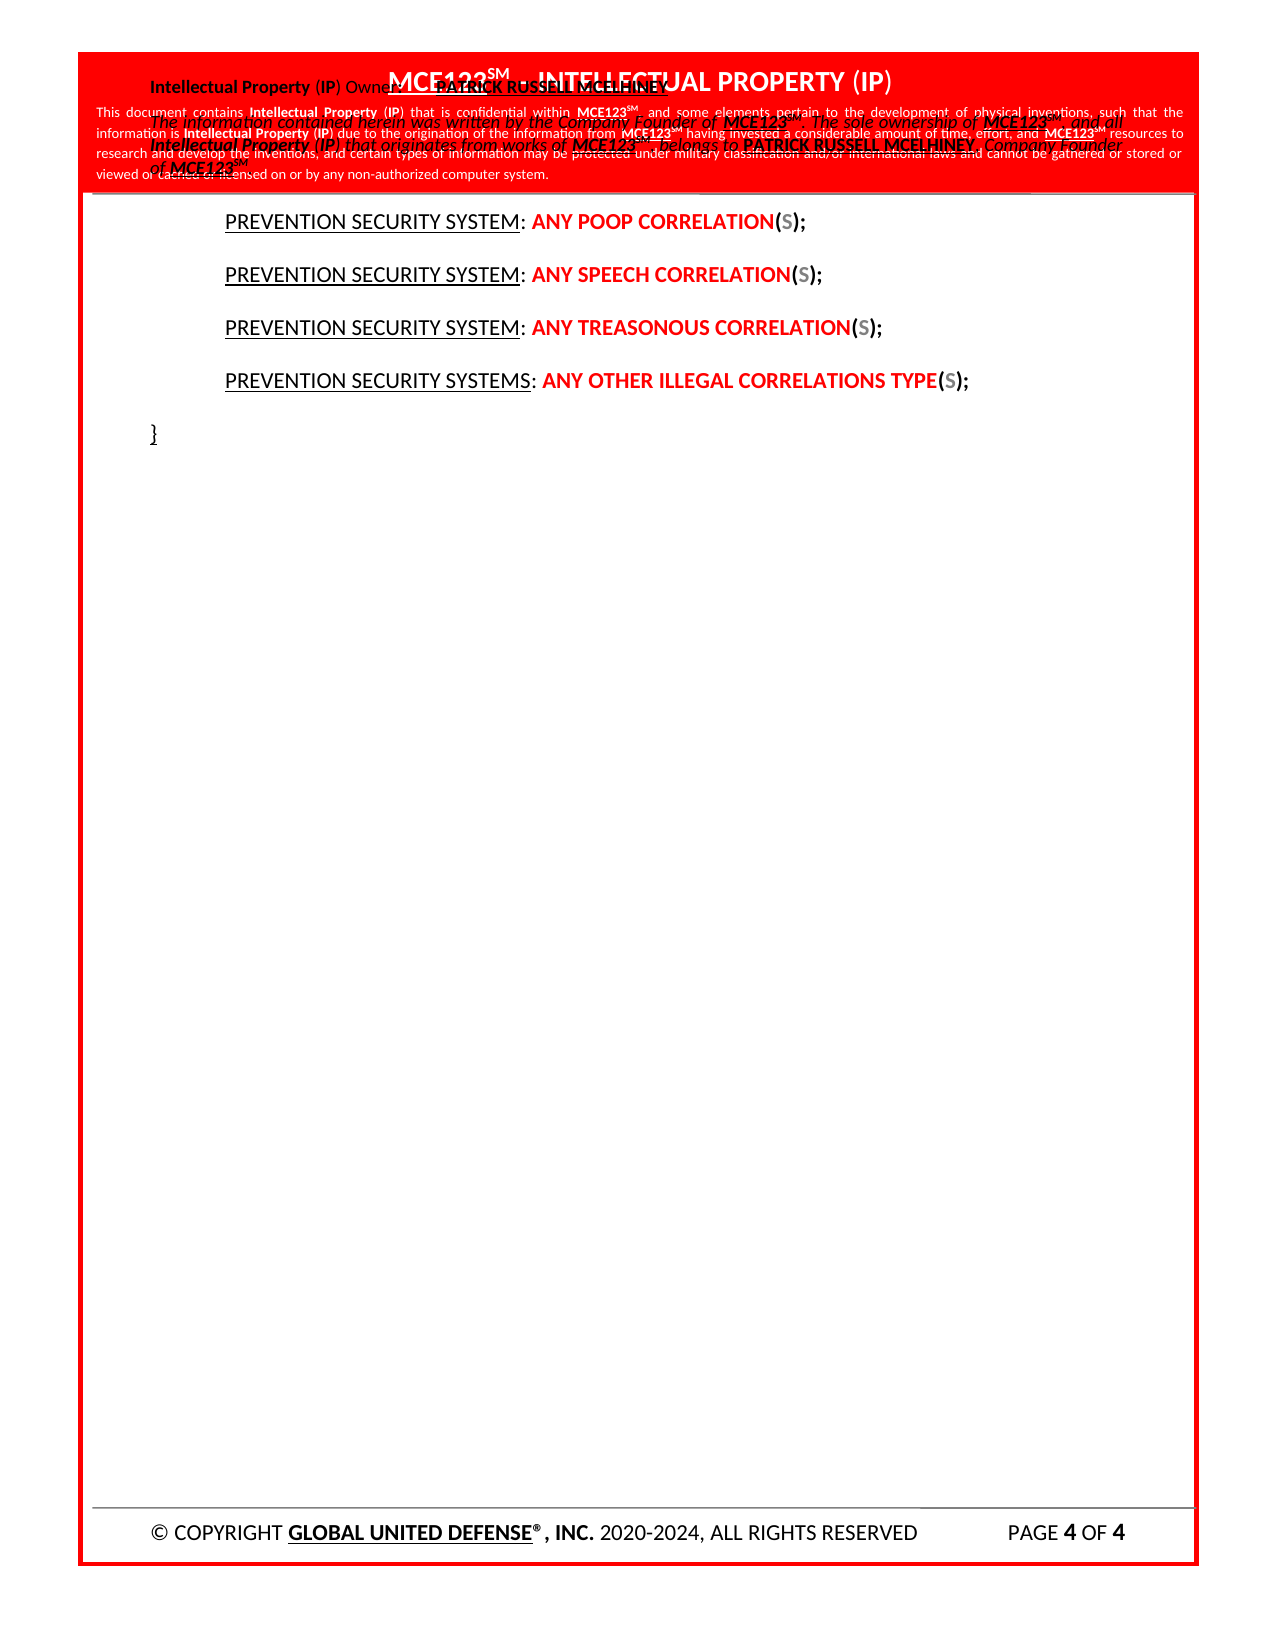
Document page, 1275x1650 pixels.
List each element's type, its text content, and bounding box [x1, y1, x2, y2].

text PREVENTION SECURITY SYSTEMS: ANY OTHER ILLEGAL CORRELATIONS TYPE(S); [225, 366, 1125, 394]
text PREVENTION SECURITY SYSTEM: ANY POOP CORRELATION(S); [225, 207, 1125, 235]
text PREVENTION SECURITY SYSTEM: ANY TREASONOUS CORRELATION(S); [225, 313, 1125, 341]
text PREVENTION SECURITY SYSTEM: ANY SPEECH CORRELATION(S); [225, 260, 1125, 288]
text } [150, 419, 1125, 447]
